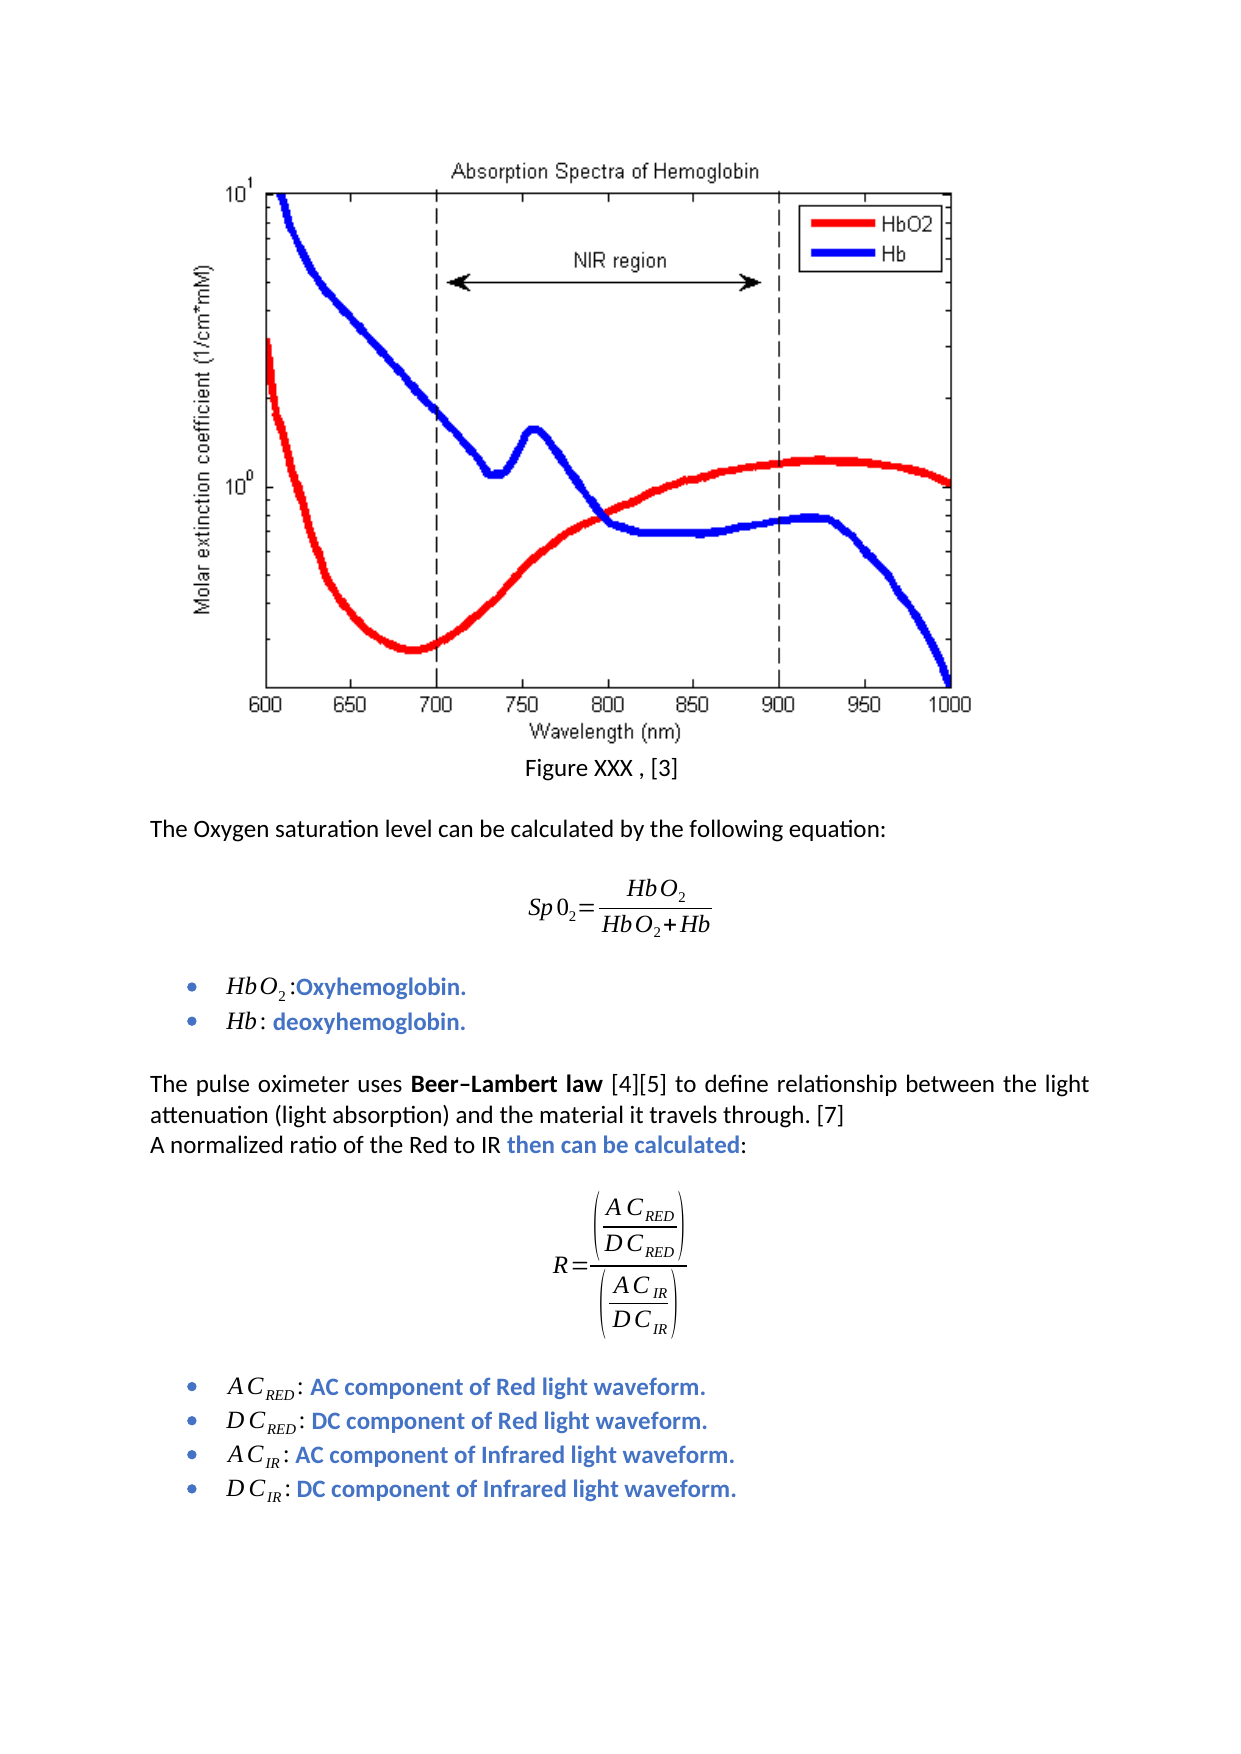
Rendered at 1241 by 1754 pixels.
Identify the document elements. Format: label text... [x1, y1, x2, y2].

text The Oxygen saturation level can be calculated by the following equation: [150, 814, 1090, 844]
picture [150, 150, 1035, 753]
text Figure XXX , [3] [450, 753, 1090, 783]
list DC component of Red light waveform. [187, 1405, 1090, 1439]
list DC component of Infrared light waveform. [187, 1473, 1090, 1507]
list AC component of Red light waveform. [187, 1371, 1090, 1405]
text A normalized ratio of the Red to IR then can be calculated: [150, 1129, 1090, 1160]
list deoxyhemoglobin. [187, 1006, 1090, 1038]
list AC component of Infrared light waveform. [187, 1439, 1090, 1473]
text The pulse oximeter uses Beer–Lambert law [4][5] to define relationship between the light attenuation (light absorption) and the material it travels through. [7] [150, 1068, 1090, 1129]
list Oxyhemoglobin. [187, 972, 1090, 1006]
